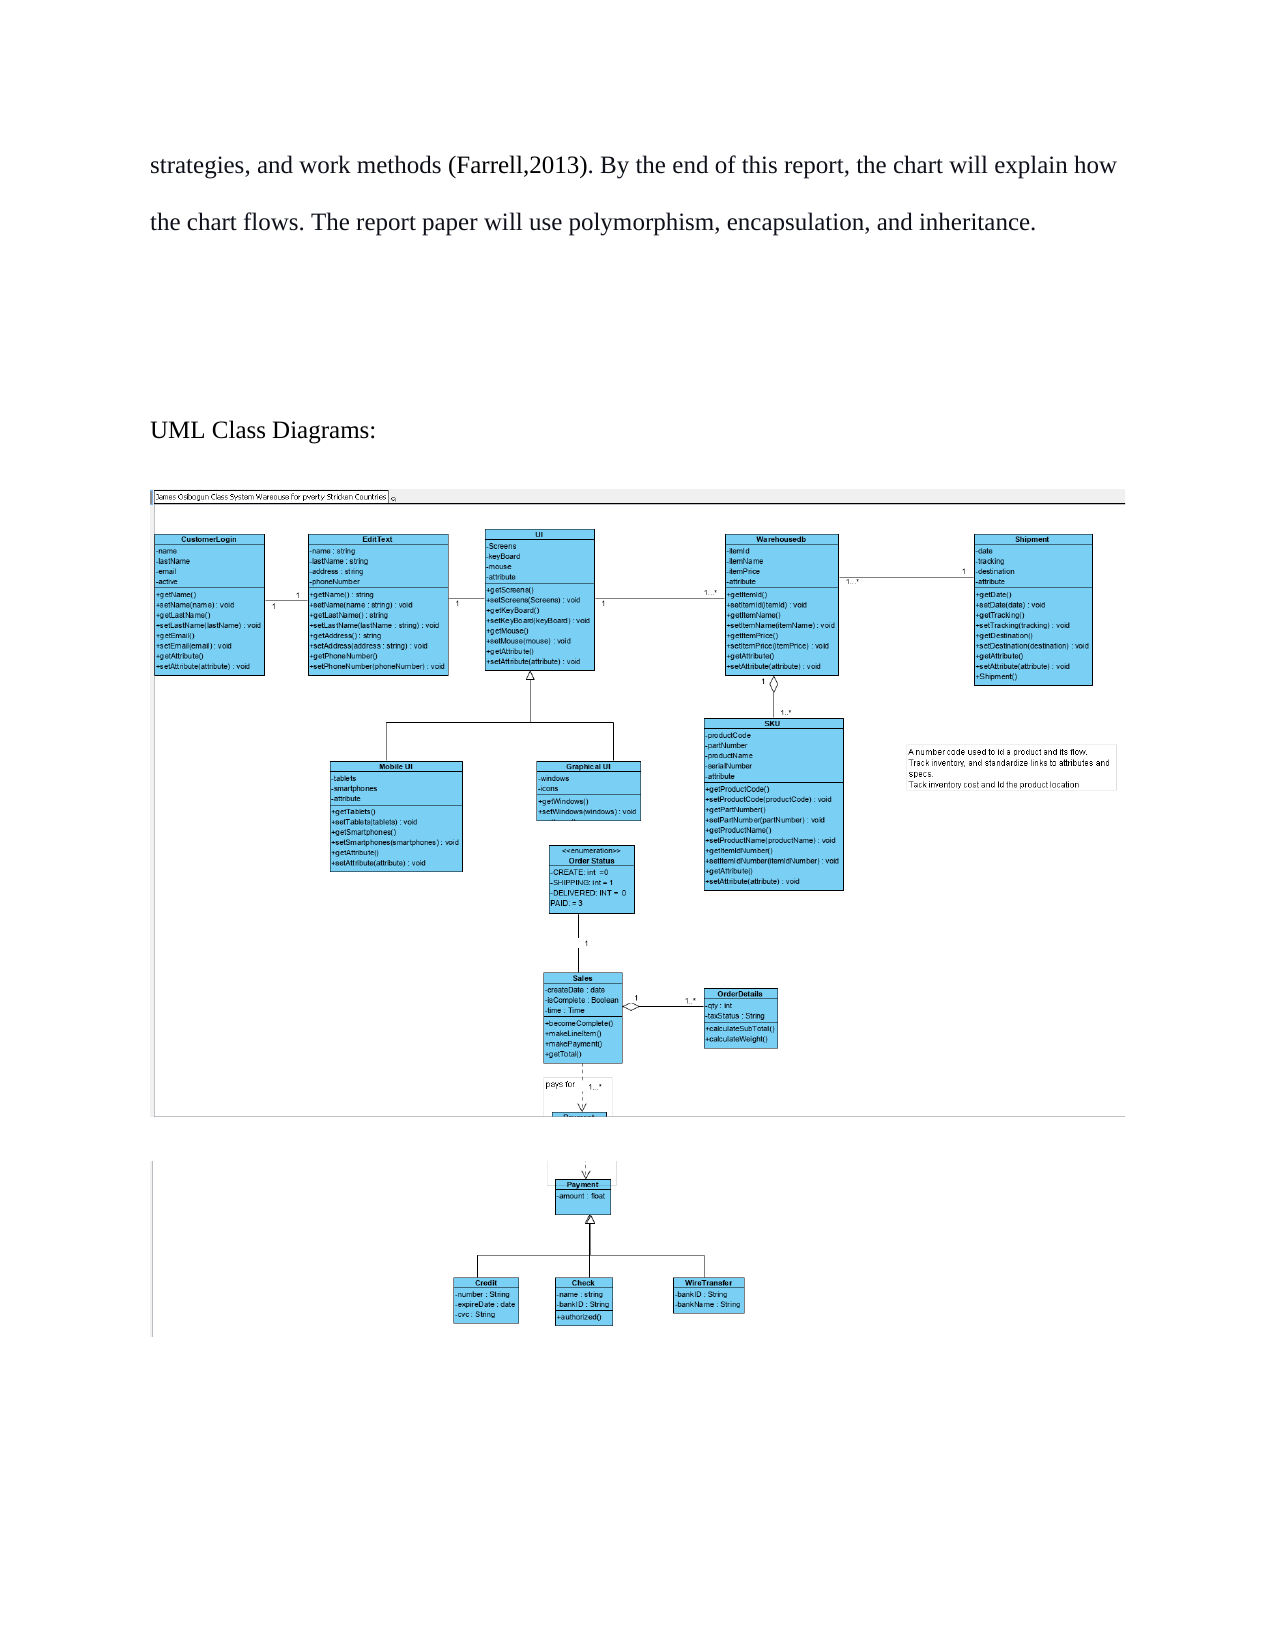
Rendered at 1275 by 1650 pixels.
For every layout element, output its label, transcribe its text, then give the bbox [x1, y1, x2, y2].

picture [150, 489, 1125, 1117]
text UML Class Diagrams: [150, 415, 1125, 444]
picture [150, 1161, 1169, 1337]
text strategies, and work methods (Farrell,2013). By the end of this report, the chart will explain how the chart flows. The report paper will use polymorphism, encapsulation, and inheritance. [150, 150, 1125, 236]
